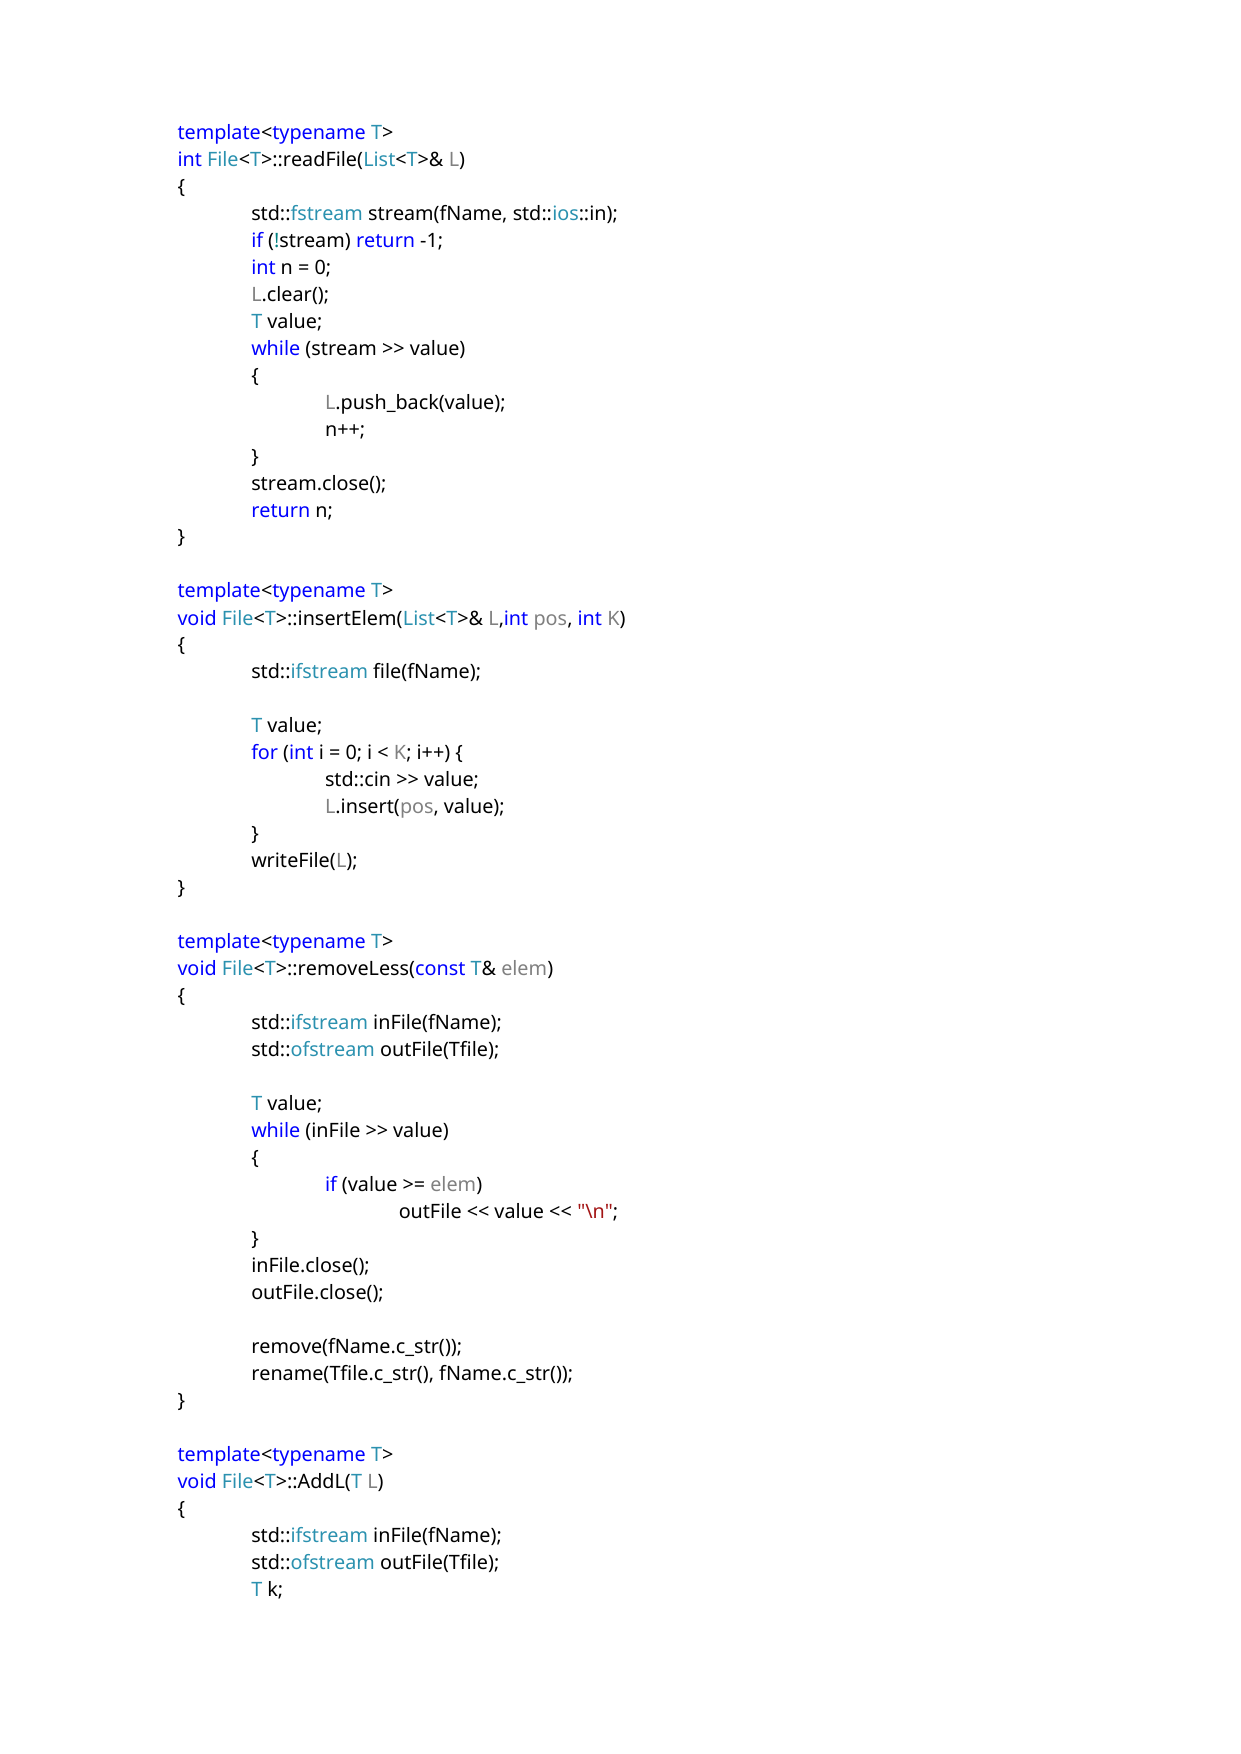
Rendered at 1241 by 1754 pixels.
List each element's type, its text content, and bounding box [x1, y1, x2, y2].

text L.insert(pos, value); [177, 793, 1152, 819]
text T k; [177, 1575, 1152, 1602]
text int File<T>::readFile(List<T>& L) [177, 145, 1152, 172]
text } [177, 523, 1152, 550]
text } [177, 873, 1152, 901]
text template<typename T> [177, 118, 1152, 145]
text } [177, 819, 1152, 847]
text outFile << value << "\n"; [177, 1197, 1152, 1224]
text { [177, 1494, 1152, 1521]
text { [177, 631, 1152, 658]
text while (inFile >> value) [177, 1116, 1152, 1143]
text L.clear(); [177, 280, 1152, 307]
text return n; [177, 496, 1152, 523]
text if (!stream) return -1; [177, 226, 1152, 253]
text n++; [177, 415, 1152, 442]
text std::ofstream outFile(Tfile); [177, 1035, 1152, 1062]
text void File<T>::AddL(T L) [177, 1467, 1152, 1494]
text writeFile(L); [177, 847, 1152, 873]
text remove(fName.c_str()); [177, 1332, 1152, 1359]
text void File<T>::removeLess(const T& elem) [177, 954, 1152, 981]
text } [177, 1386, 1152, 1413]
text inFile.close(); [177, 1251, 1152, 1278]
text T value; [177, 712, 1152, 739]
text while (stream >> value) [177, 334, 1152, 361]
text template<typename T> [177, 577, 1152, 604]
text if (value >= elem) [177, 1170, 1152, 1197]
text std::ifstream inFile(fName); [177, 1008, 1152, 1035]
text { [177, 1143, 1152, 1170]
text std::cin >> value; [177, 766, 1152, 793]
text outFile.close(); [177, 1278, 1152, 1305]
text std::ifstream file(fName); [177, 658, 1152, 685]
text std::ofstream outFile(Tfile); [177, 1548, 1152, 1575]
text int n = 0; [177, 253, 1152, 280]
text L.push_back(value); [177, 388, 1152, 415]
text std::fstream stream(fName, std::ios::in); [177, 199, 1152, 226]
text { [177, 361, 1152, 388]
text stream.close(); [177, 469, 1152, 496]
text template<typename T> [177, 1440, 1152, 1467]
text std::ifstream inFile(fName); [177, 1521, 1152, 1548]
text T value; [177, 307, 1152, 334]
text { [177, 172, 1152, 199]
text { [177, 981, 1152, 1008]
text template<typename T> [177, 927, 1152, 954]
text rename(Tfile.c_str(), fName.c_str()); [177, 1359, 1152, 1386]
text T value; [177, 1089, 1152, 1116]
text void File<T>::insertElem(List<T>& L,int pos, int K) [177, 604, 1152, 631]
text } [177, 442, 1152, 469]
text for (int i = 0; i < K; i++) { [177, 739, 1152, 766]
text } [177, 1224, 1152, 1251]
